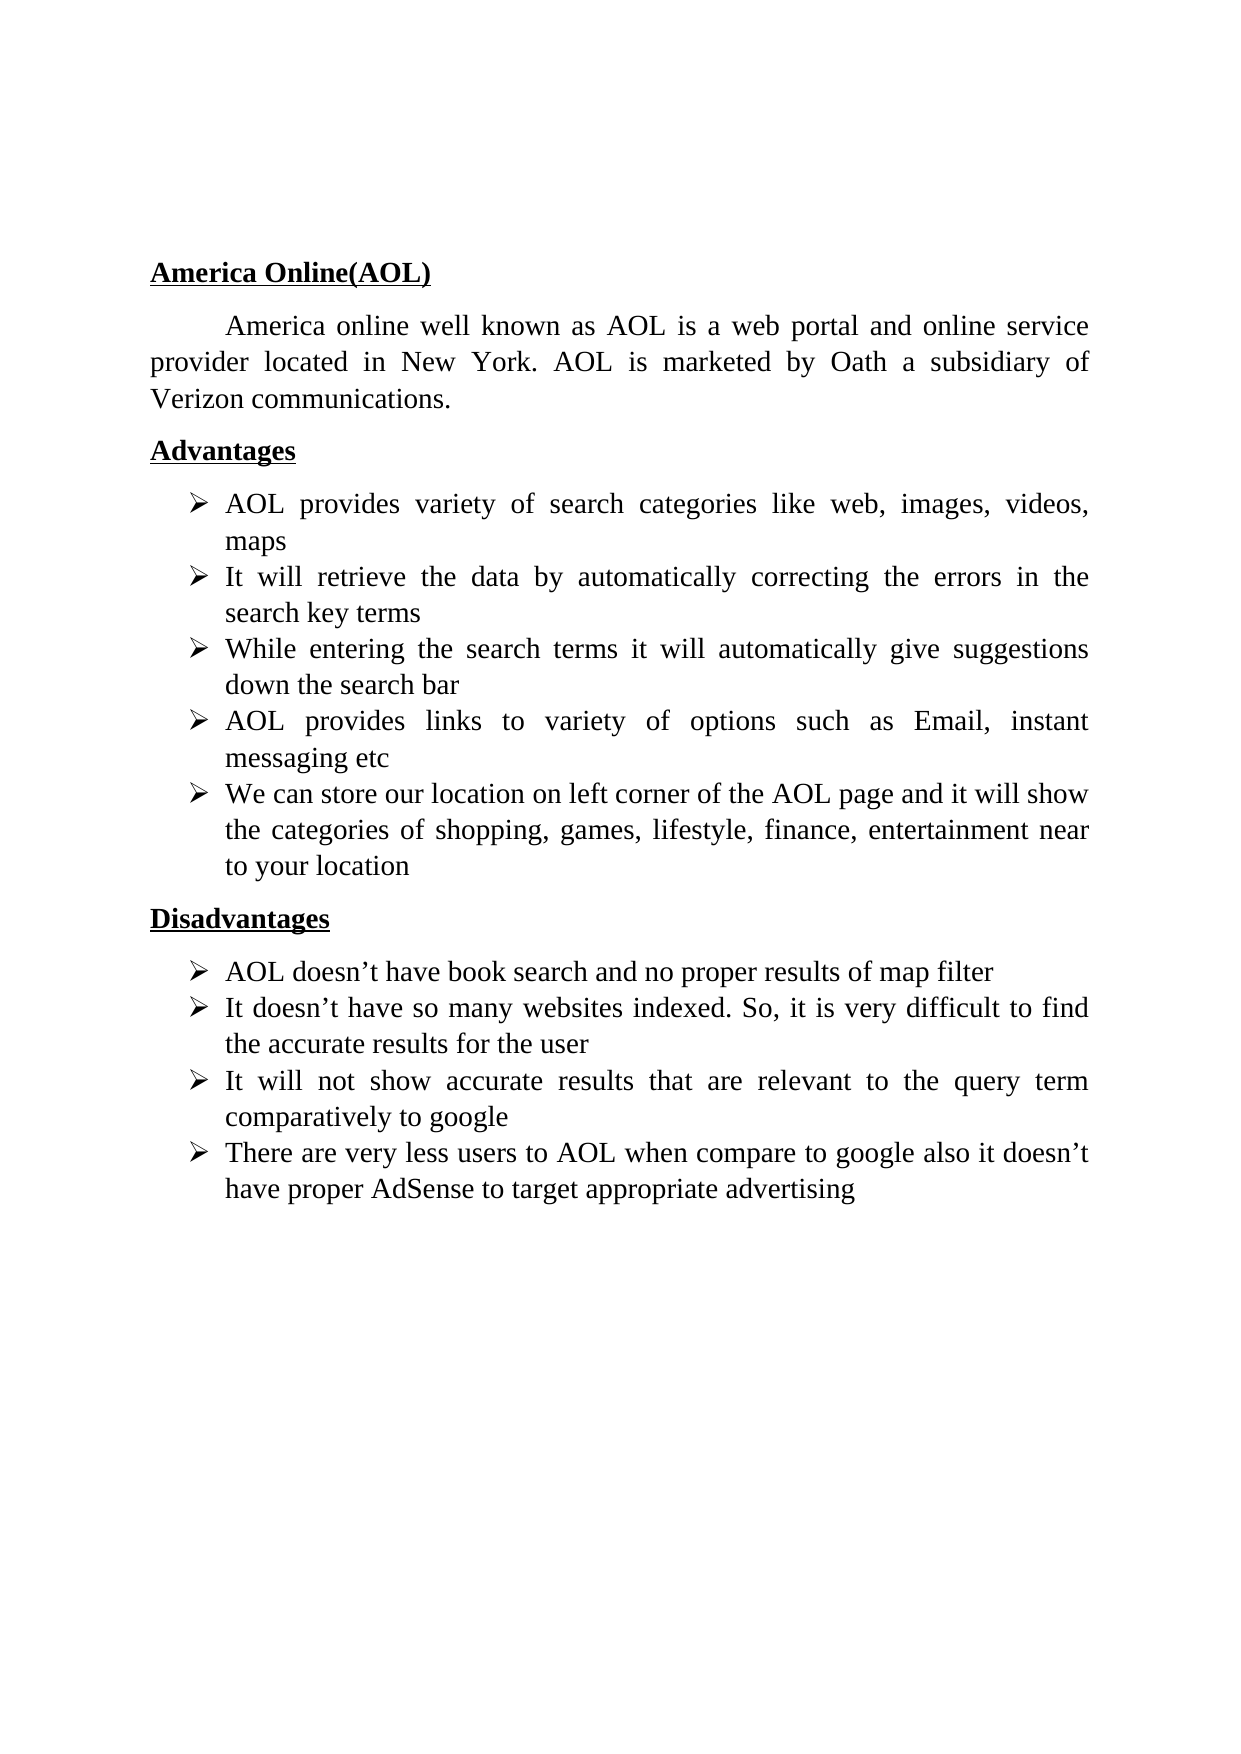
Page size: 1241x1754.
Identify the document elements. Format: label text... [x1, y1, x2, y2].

list We can store our location on left corner of the AOL page and it will show the categories of shopping, games, lifestyle, finance, entertainment near to your location [187, 776, 1090, 882]
list AOL provides links to variety of options such as Email, instant messaging etc [187, 703, 1090, 773]
text Advantages [150, 433, 1090, 467]
list It doesn’t have so many websites indexed. So, it is very difficult to find the accurate results for the user [187, 990, 1090, 1060]
list While entering the search terms it will automatically give suggestions down the search bar [187, 631, 1090, 701]
list AOL provides variety of search categories like web, images, videos, maps [187, 486, 1090, 556]
list It will retrieve the data by automatically correcting the errors in the search key terms [187, 559, 1090, 628]
text America Online(AOL) [150, 256, 1090, 289]
list AOL doesn’t have book search and no proper results of map filter [187, 954, 1090, 988]
list There are very less users to AOL when compare to google also it doesn’t have proper AdSense to target appropriate advertising [187, 1135, 1090, 1205]
text America online well known as AOL is a web portal and online service provider located in New York. AOL is marketed by Oath a subsidiary of Verizon communications. [150, 308, 1090, 414]
list It will not show accurate results that are relevant to the query term comparatively to google [187, 1063, 1090, 1132]
text Disadvantages [150, 901, 1090, 935]
